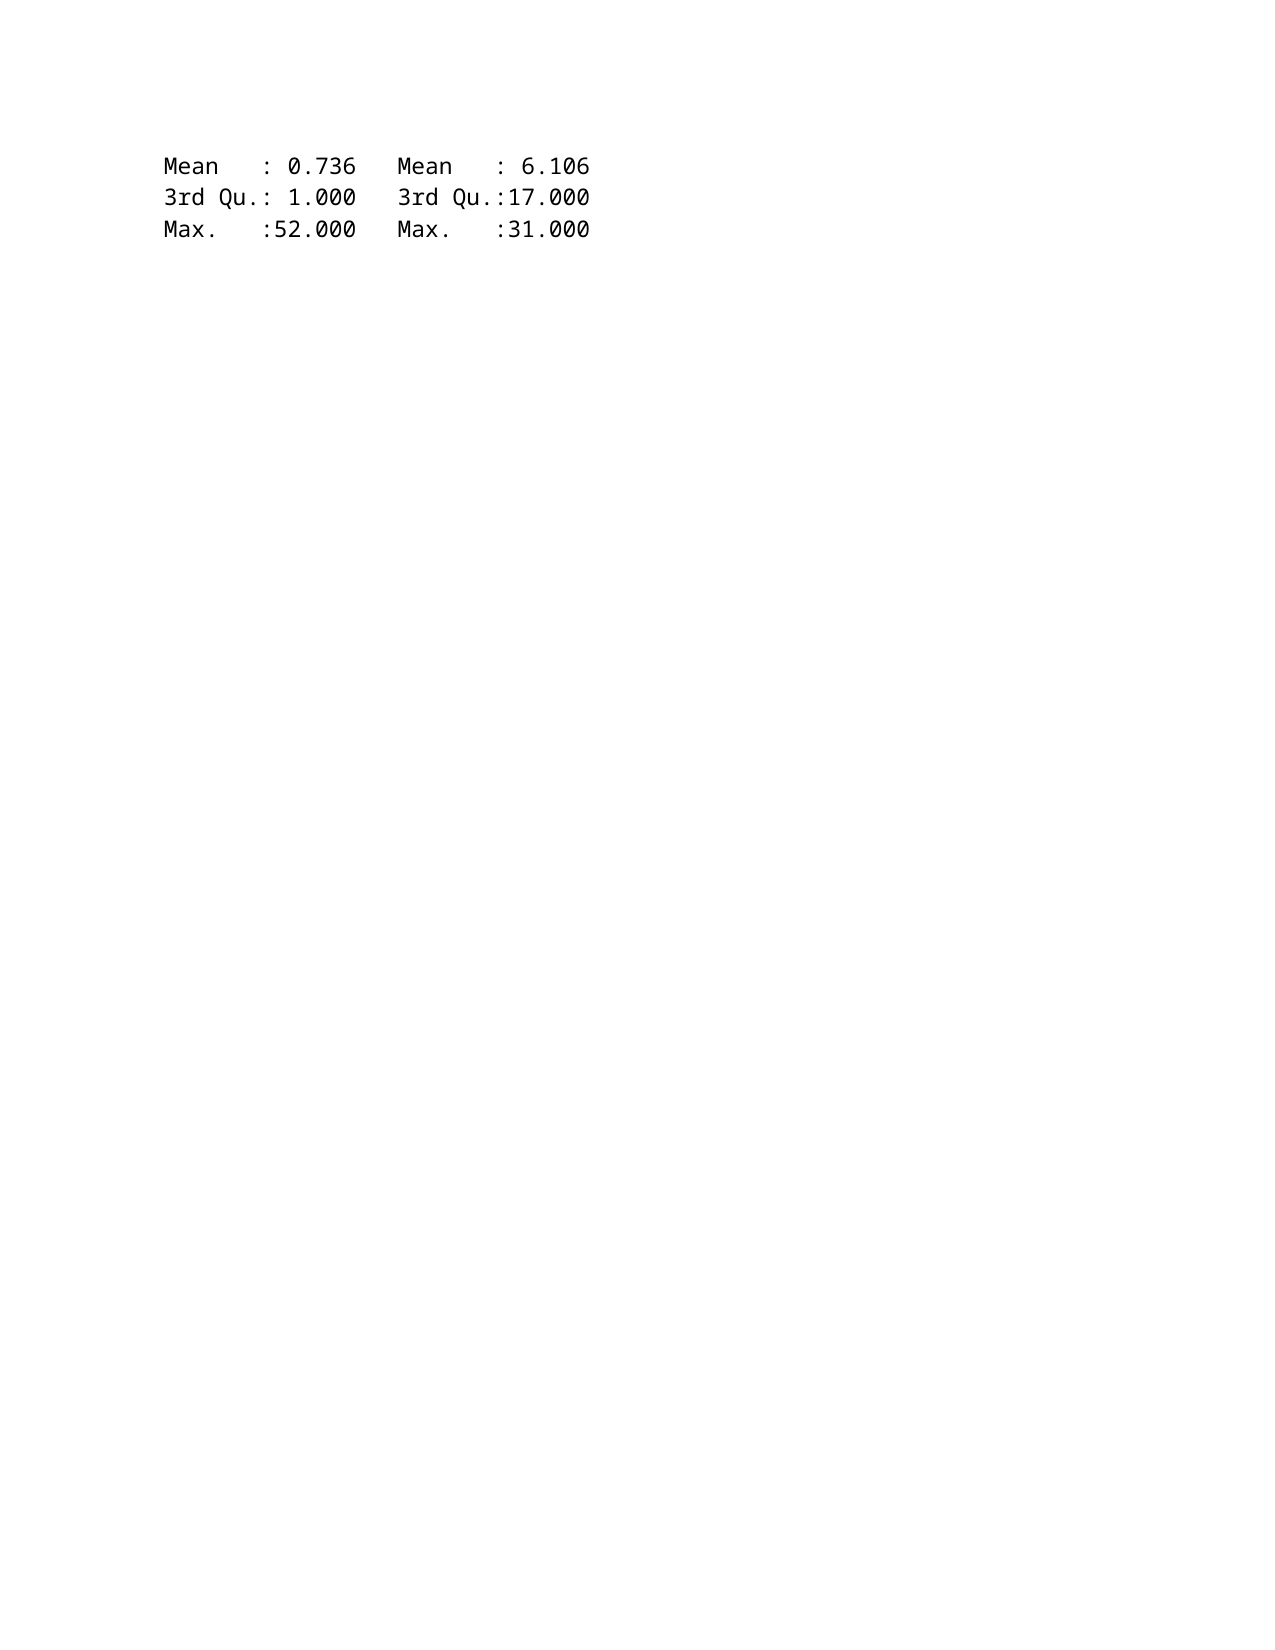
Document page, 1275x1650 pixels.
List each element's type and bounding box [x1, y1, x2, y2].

text [150, 150, 1125, 244]
